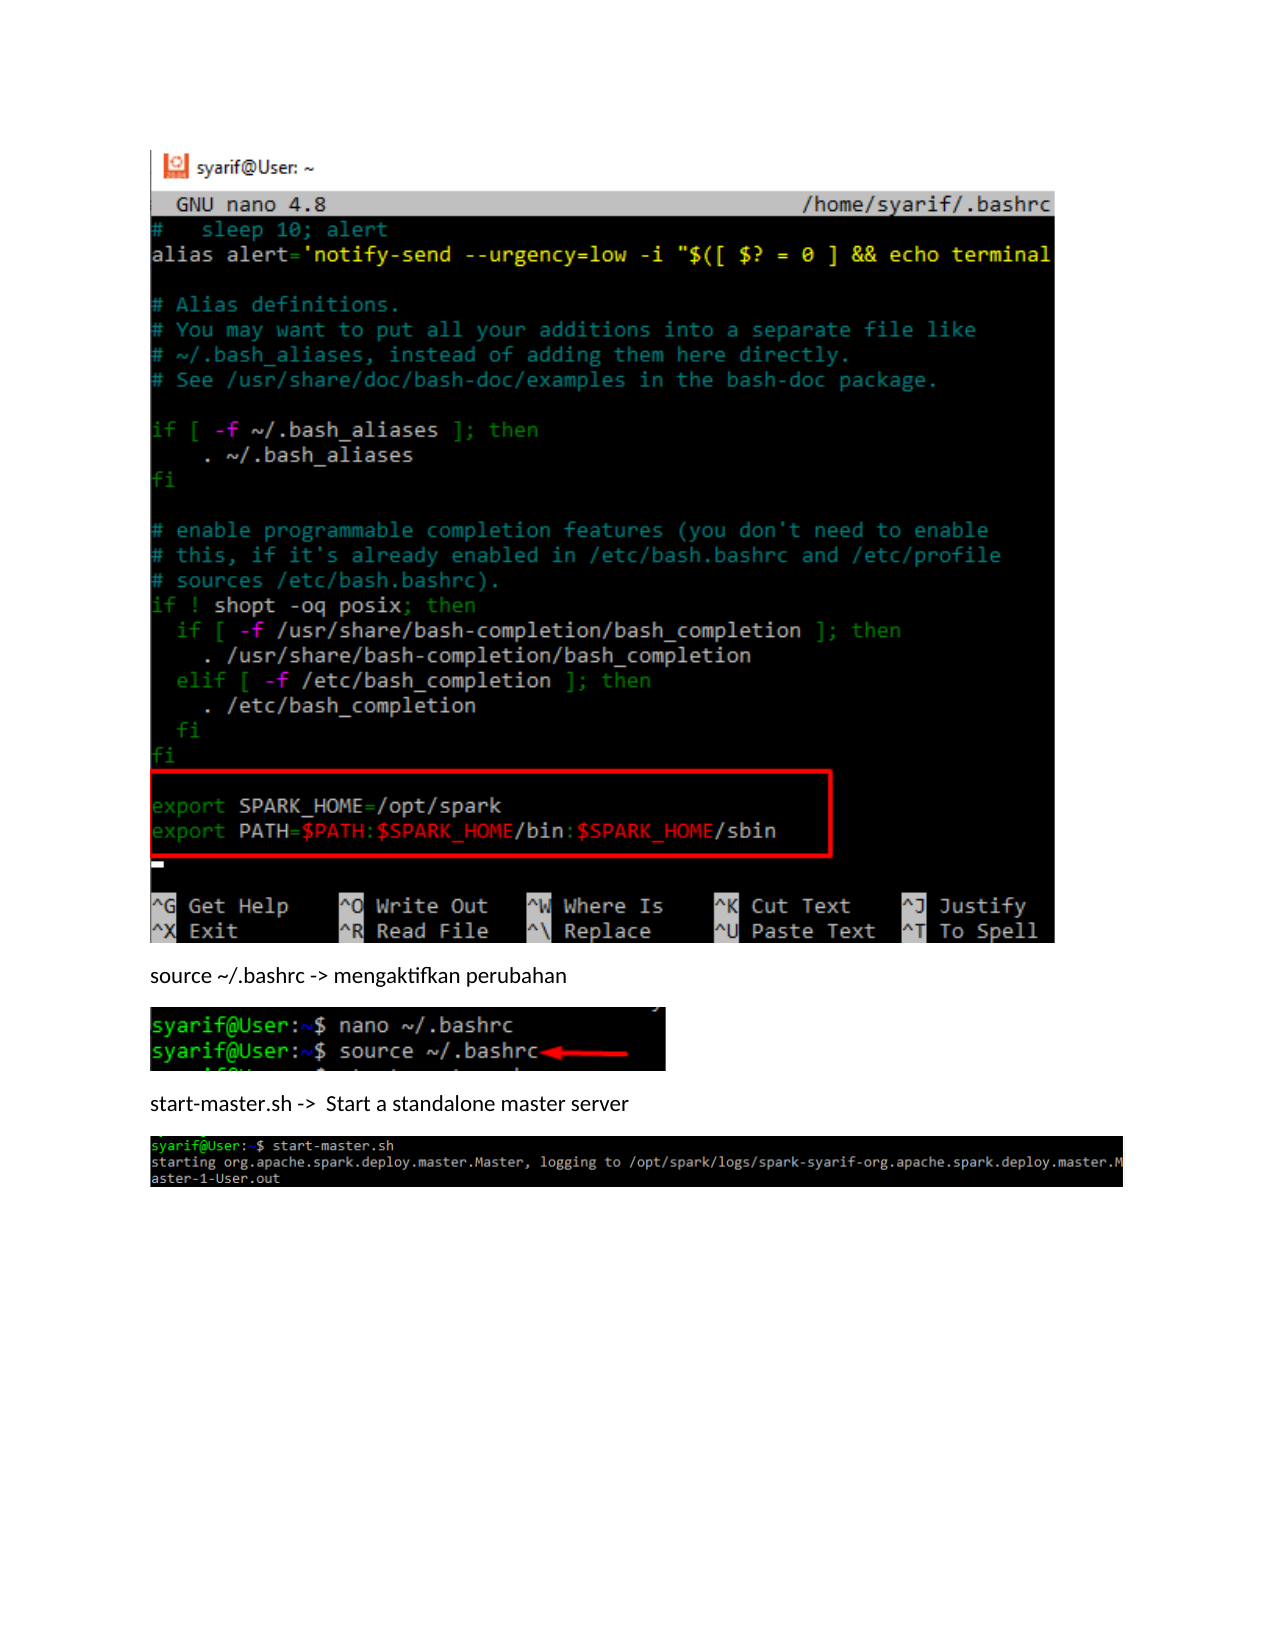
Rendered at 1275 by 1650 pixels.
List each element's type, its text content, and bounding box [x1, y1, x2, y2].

picture [150, 1007, 666, 1071]
text source ~/.bashrc -> mengaktifkan perubahan [150, 961, 1125, 989]
picture [150, 1136, 1125, 1187]
picture [150, 150, 1055, 943]
text start-master.sh -> Start a standalone master server [150, 1089, 1125, 1117]
